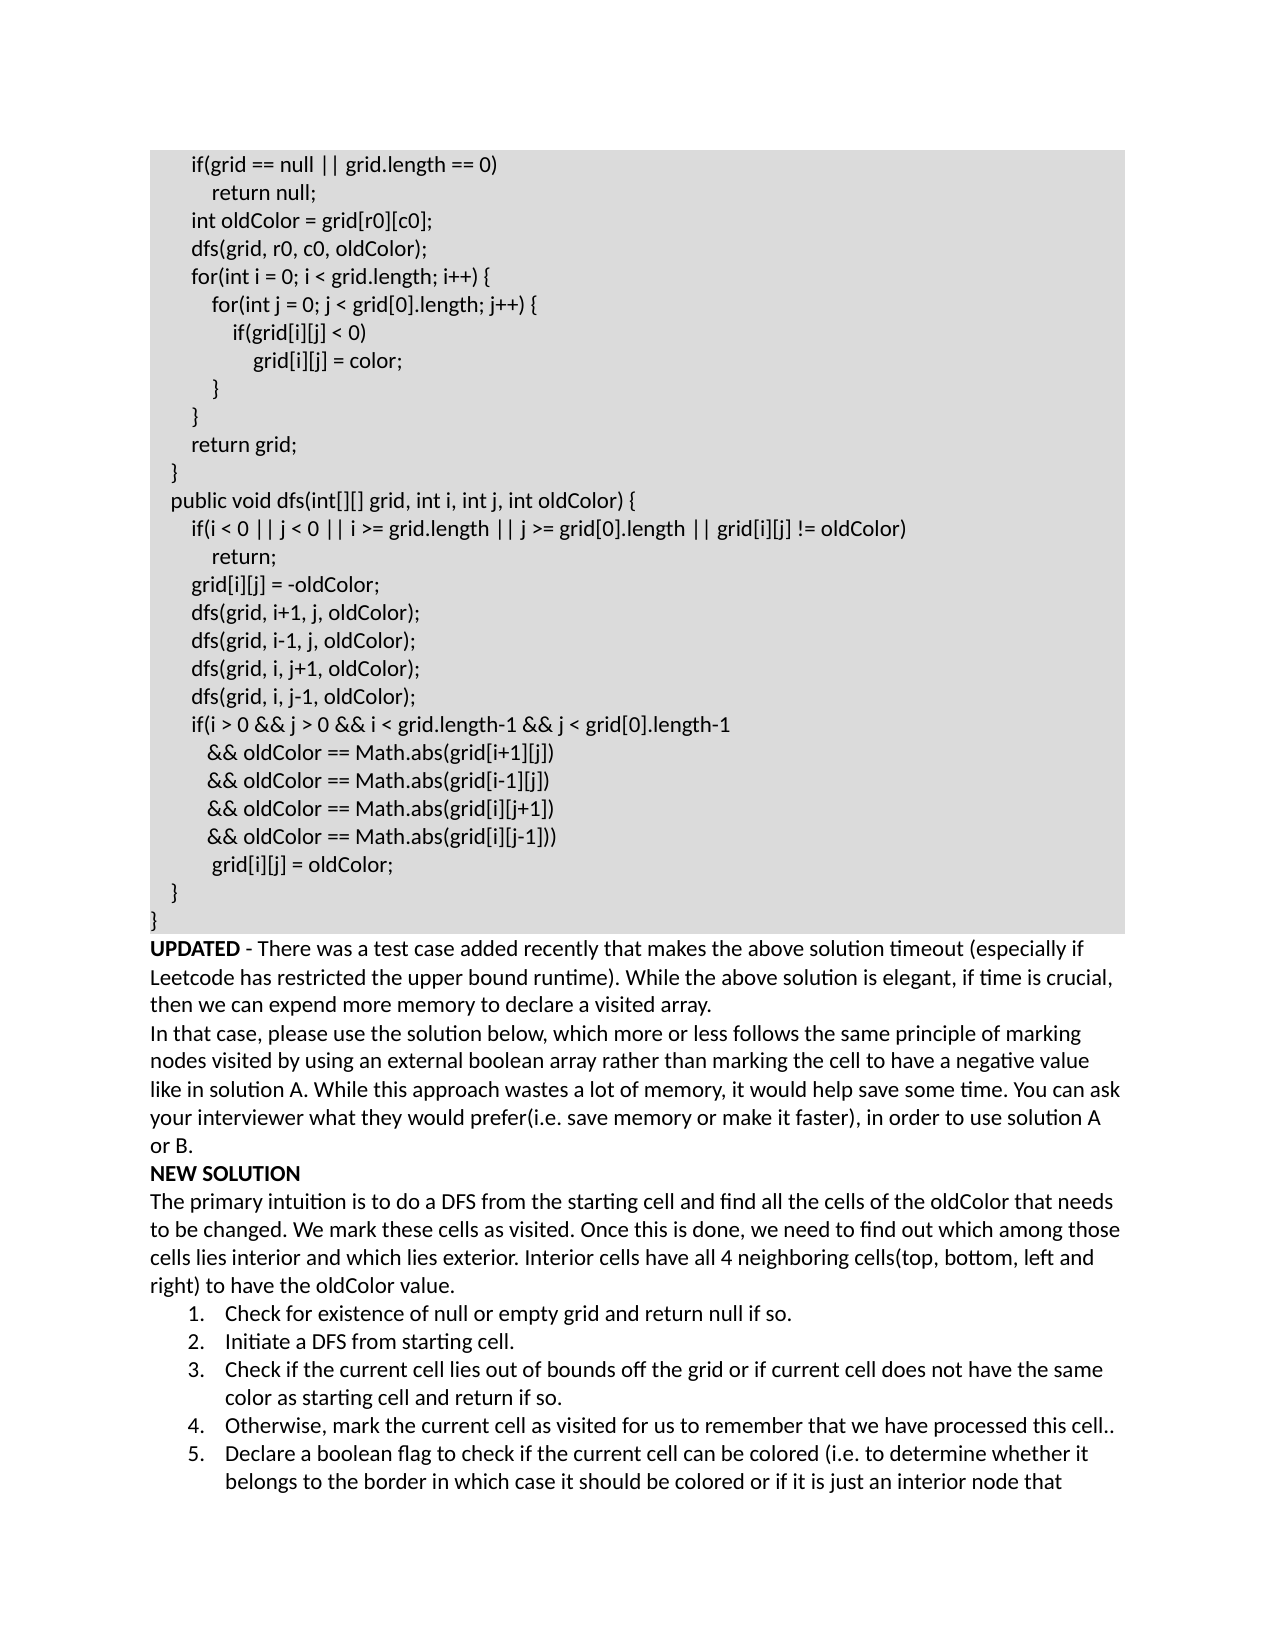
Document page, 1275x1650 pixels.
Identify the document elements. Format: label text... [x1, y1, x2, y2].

text } [150, 878, 1125, 907]
text dfs(grid, i, j+1, oldColor); [150, 654, 1125, 682]
text dfs(grid, r0, c0, oldColor); [150, 234, 1125, 262]
text dfs(grid, i-1, j, oldColor); [150, 626, 1125, 654]
text grid[i][j] = -oldColor; [150, 570, 1125, 598]
list Check if the current cell lies out of bounds off the grid or if current cell does not have the same color as starting cell and return if so. [187, 1355, 1125, 1411]
text } [150, 374, 1125, 402]
text return; [150, 542, 1125, 570]
text for(int i = 0; i < grid.length; i++) { [150, 262, 1125, 290]
text return grid; [150, 430, 1125, 458]
text && oldColor == Math.abs(grid[i-1][j]) [150, 766, 1125, 794]
list Initiate a DFS from starting cell. [187, 1327, 1125, 1355]
text } [150, 907, 1125, 934]
text if(grid == null || grid.length == 0) [150, 150, 1125, 178]
text UPDATED - There was a test case added recently that makes the above solution timeout (especially if Leetcode has restricted the upper bound runtime). While the above solution is elegant, if time is crucial, then we can expend more memory to declare a visited array. [150, 934, 1125, 1019]
text The primary intuition is to do a DFS from the starting cell and find all the cells of the oldColor that needs to be changed. We mark these cells as visited. Once this is done, we need to find out which among those cells lies interior and which lies exterior. Interior cells have all 4 neighboring cells(top, bottom, left and right) to have the oldColor value. [150, 1187, 1125, 1299]
text if(i > 0 && j > 0 && i < grid.length-1 && j < grid[0].length-1 [150, 710, 1125, 738]
text public void dfs(int[][] grid, int i, int j, int oldColor) { [150, 486, 1125, 514]
text && oldColor == Math.abs(grid[i+1][j]) [150, 738, 1125, 766]
text In that case, please use the solution below, which more or less follows the same principle of marking nodes visited by using an external boolean array rather than marking the cell to have a negative value like in solution A. While this approach wastes a lot of memory, it would help save some time. You can ask your interviewer what they would prefer(i.e. save memory or make it faster), in order to use solution A or B. [150, 1019, 1125, 1159]
text NEW SOLUTION [150, 1159, 1125, 1187]
text dfs(grid, i+1, j, oldColor); [150, 598, 1125, 626]
text for(int j = 0; j < grid[0].length; j++) { [150, 290, 1125, 318]
text } [150, 458, 1125, 486]
text && oldColor == Math.abs(grid[i][j+1]) [150, 794, 1125, 822]
text } [150, 402, 1125, 430]
text && oldColor == Math.abs(grid[i][j-1])) [150, 822, 1125, 851]
text int oldColor = grid[r0][c0]; [150, 206, 1125, 234]
text grid[i][j] = color; [150, 346, 1125, 374]
text dfs(grid, i, j-1, oldColor); [150, 682, 1125, 710]
text return null; [150, 178, 1125, 206]
text if(grid[i][j] < 0) [150, 318, 1125, 346]
list Check for existence of null or empty grid and return null if so. [187, 1299, 1125, 1327]
list Otherwise, mark the current cell as visited for us to remember that we have processed this cell.. [187, 1411, 1125, 1439]
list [187, 1439, 1125, 1495]
text if(i < 0 || j < 0 || i >= grid.length || j >= grid[0].length || grid[i][j] != oldColor) [150, 514, 1125, 542]
text grid[i][j] = oldColor; [150, 851, 1125, 878]
